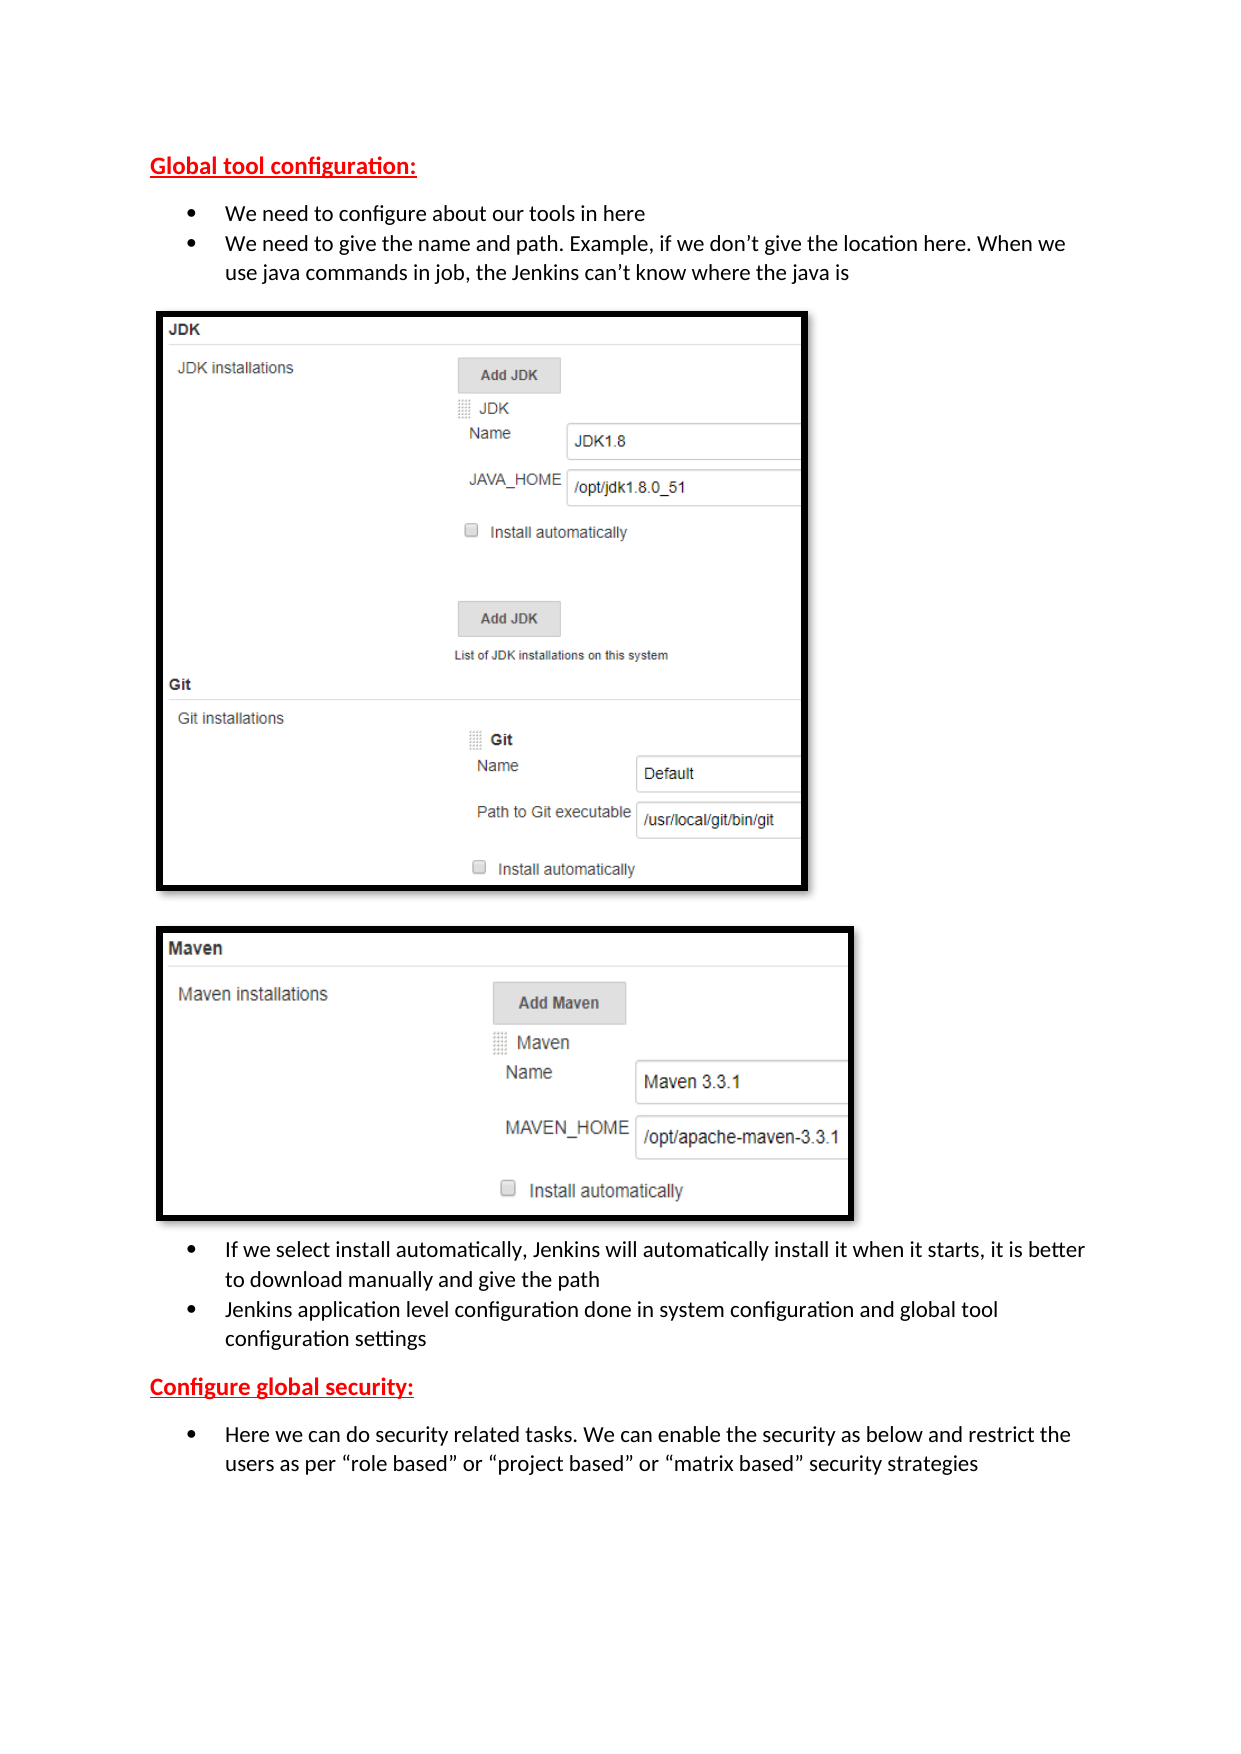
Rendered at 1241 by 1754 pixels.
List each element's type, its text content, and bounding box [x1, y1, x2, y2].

list If we select install automatically, Jenkins will automatically install it when it starts, it is better to download manually and give the path [187, 1235, 1090, 1293]
list We need to give the name and path. Example, if we don’t give the location here. When we use java commands in job, the Jenkins can’t know where the java is [187, 229, 1090, 286]
text Configure global security: [150, 1371, 1090, 1401]
picture [163, 933, 848, 1215]
list We need to configure about our tools in here [187, 199, 1090, 227]
list Here we can do security related tasks. We can enable the security as below and restrict the users as per “role based” or “project based” or “matrix based” security strategies [187, 1420, 1090, 1477]
list Jenkins application level configuration done in system configuration and global tool configuration settings [187, 1295, 1090, 1352]
text Global tool configuration: [150, 150, 1090, 181]
picture [163, 317, 801, 885]
